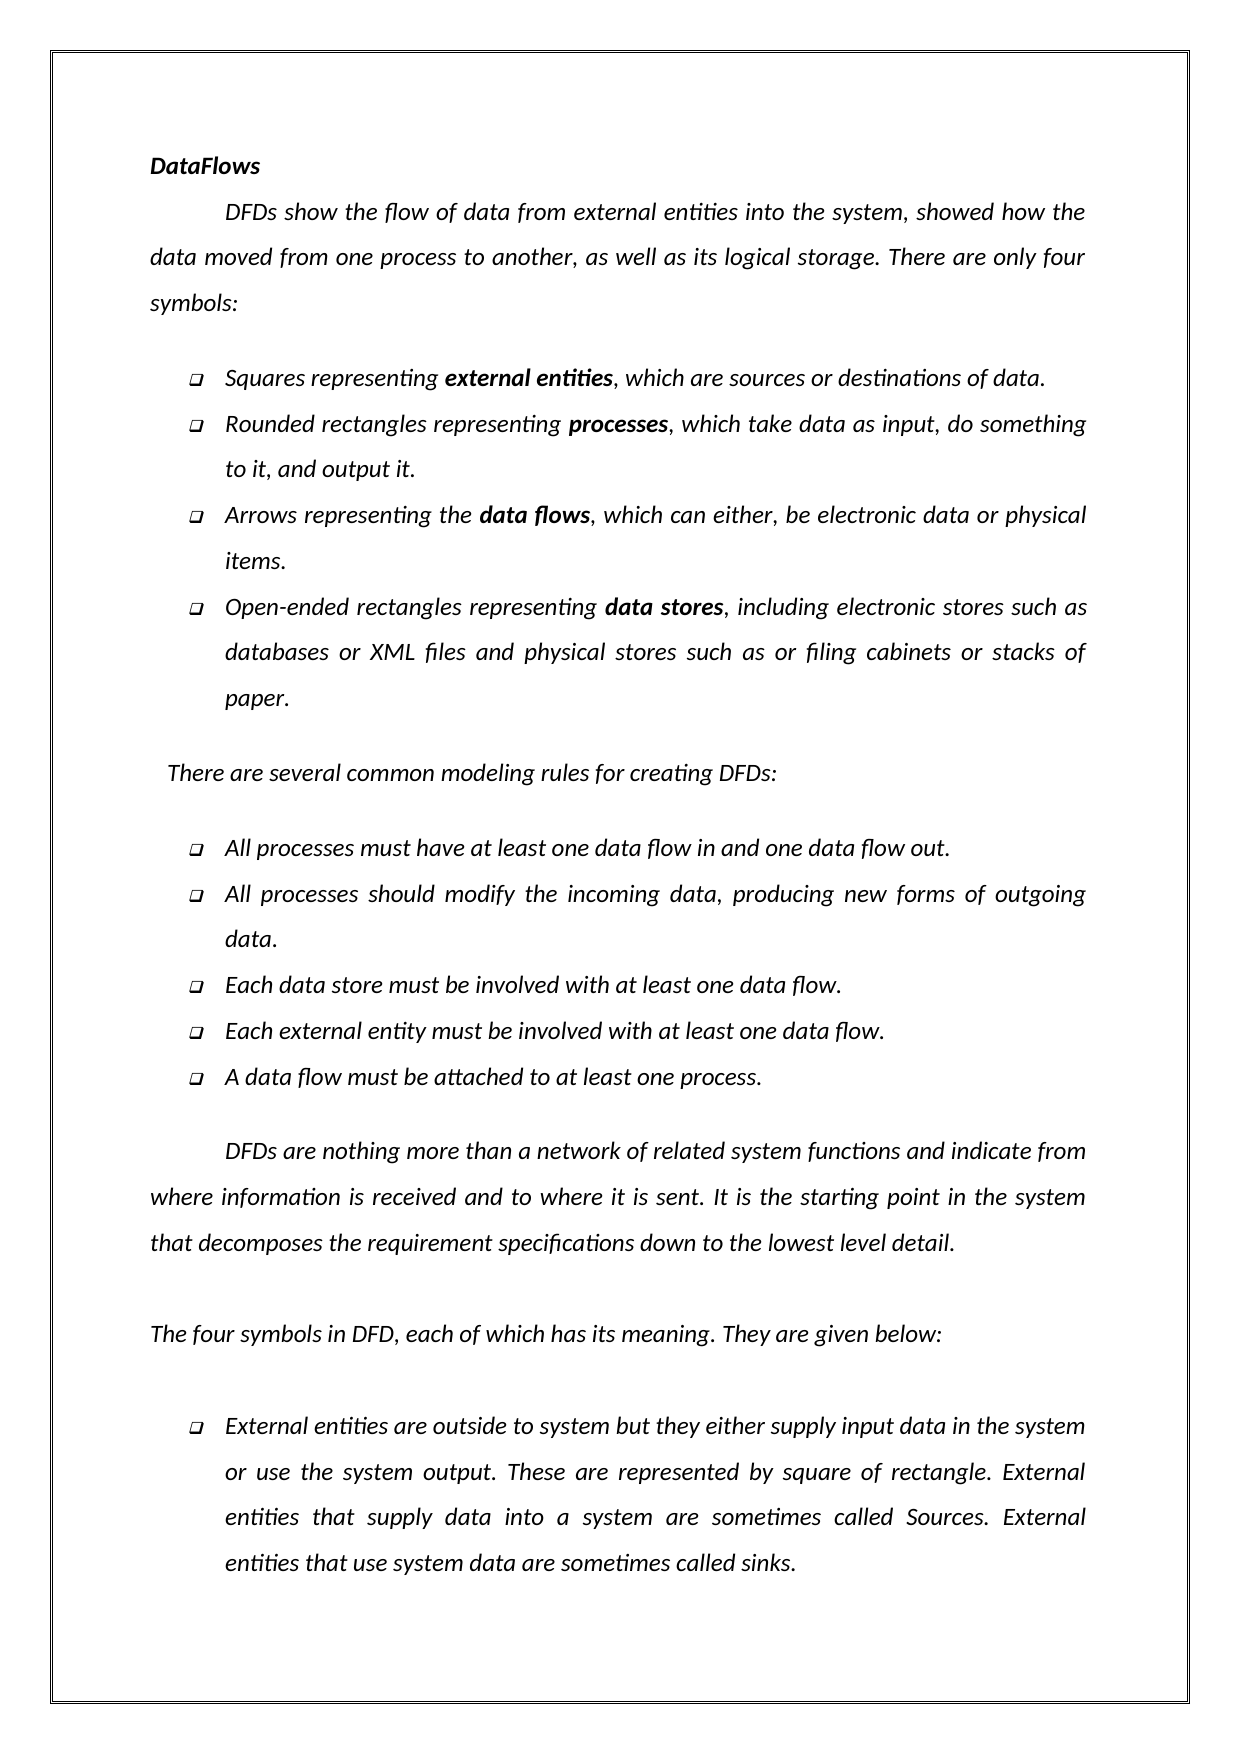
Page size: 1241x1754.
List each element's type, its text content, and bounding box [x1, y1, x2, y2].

text There are several common modeling rules for creating DFDs: [150, 757, 1090, 788]
list Each external entity must be involved with at least one data flow. [187, 1015, 1090, 1045]
list Squares representing external entities, which are sources or destinations of data. [187, 362, 1090, 393]
text DFDs are nothing more than a network of related system functions and indicate from where information is received and to where it is sent. It is the starting point in the system that decomposes the requirement specifications down to the lowest level detail. [150, 1136, 1090, 1257]
list Open-ended rectangles representing data stores, including electronic stores such as databases or XML files and physical stores such as or filing cabinets or stacks of paper. [187, 591, 1090, 713]
text DataFlows DFDs show the flow of data from external entities into the system, showed how the data moved from one process to another, as well as its logical storage. There are only four symbols: [150, 150, 1090, 318]
list Arrows representing the data flows, which can either, be electronic data or physical items. [187, 499, 1090, 576]
list External entities are outside to system but they either supply input data in the system or use the system output. These are represented by square of rectangle. External entities that supply data into a system are sometimes called Sources. External entities that use system data are sometimes called sinks. [187, 1410, 1090, 1578]
list A data flow must be attached to at least one process. [187, 1061, 1090, 1091]
list Rounded rectangles representing processes, which take data as input, do something to it, and output it. [187, 408, 1090, 484]
list Each data store must be involved with at least one data flow. [187, 969, 1090, 1000]
list All processes should modify the incoming data, producing new forms of outgoing data. [187, 878, 1090, 954]
text The four symbols in DFD, each of which has its meaning. They are given below: [150, 1318, 1090, 1349]
list All processes must have at least one data flow in and one data flow out. [187, 832, 1090, 862]
